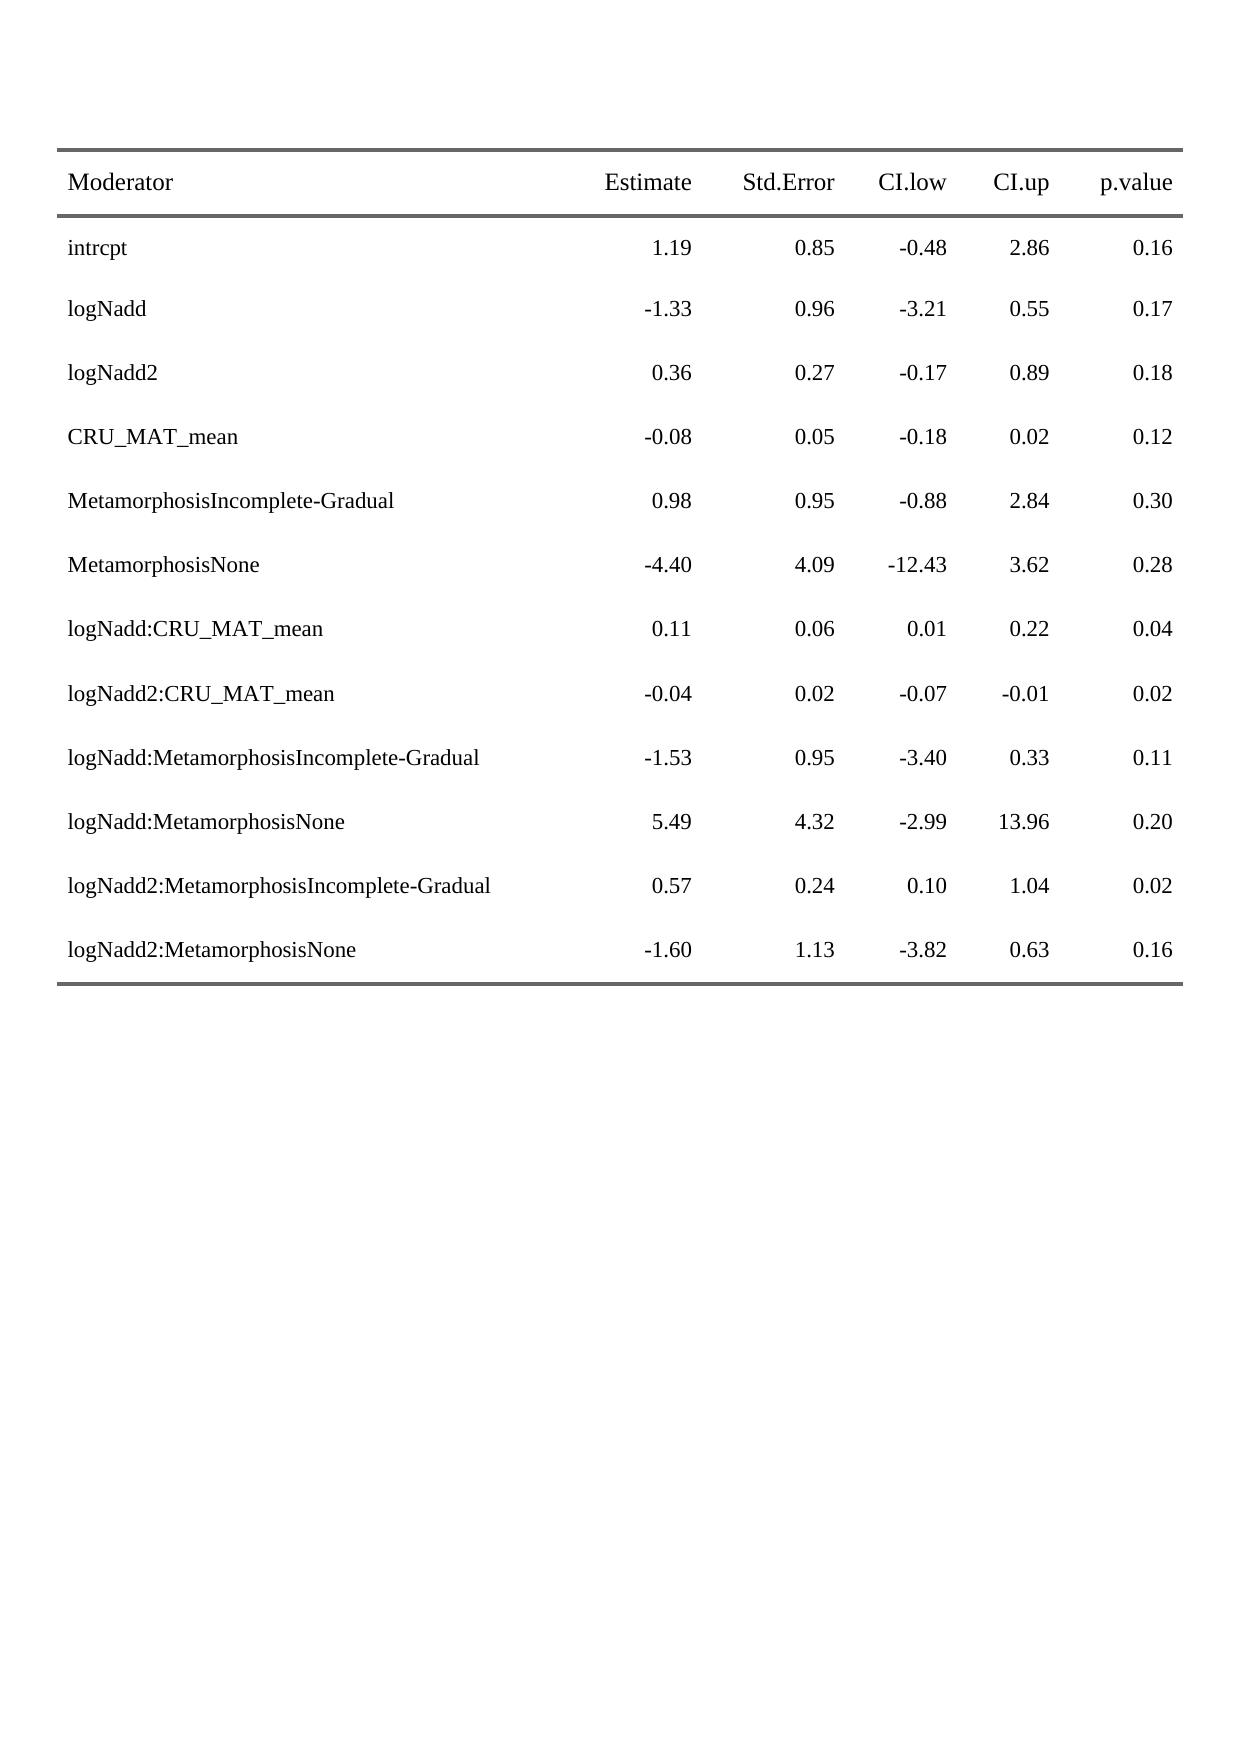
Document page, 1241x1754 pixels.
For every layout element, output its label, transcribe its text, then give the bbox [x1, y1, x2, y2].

table_header Std.Error [702, 152, 845, 213]
table_cell logNadd:MetamorphosisNone [57, 790, 562, 854]
table_cell 0.27 [702, 341, 845, 405]
table_cell 0.05 [702, 405, 845, 469]
table_cell -0.01 [957, 661, 1060, 726]
table_cell -0.08 [562, 405, 702, 469]
table_cell MetamorphosisIncomplete-Gradual [57, 469, 562, 533]
table_cell -0.17 [845, 341, 957, 405]
table_cell 0.57 [562, 854, 702, 918]
table_cell -1.60 [562, 918, 702, 982]
table_cell logNadd2:MetamorphosisIncomplete-Gradual [57, 854, 562, 918]
table_cell -4.40 [562, 534, 702, 597]
table_cell 2.86 [957, 218, 1060, 277]
table_cell 0.04 [1060, 597, 1183, 661]
table_cell 0.63 [957, 918, 1060, 982]
table_header Estimate [562, 152, 702, 213]
table_cell 0.98 [562, 469, 702, 533]
table_cell 0.36 [562, 341, 702, 405]
table_cell -3.21 [845, 277, 957, 341]
table_cell 0.18 [1060, 341, 1183, 405]
table_cell 0.02 [702, 661, 845, 726]
table_cell 0.02 [1060, 661, 1183, 726]
table_cell 5.49 [562, 790, 702, 854]
table_cell 0.02 [957, 405, 1060, 469]
table_cell -3.40 [845, 726, 957, 790]
table_cell -0.48 [845, 218, 957, 277]
table_cell 0.55 [957, 277, 1060, 341]
table_cell 0.28 [1060, 534, 1183, 597]
table_header p.value [1060, 152, 1183, 213]
table_cell -2.99 [845, 790, 957, 854]
table_cell logNadd2:MetamorphosisNone [57, 918, 562, 982]
table_cell logNadd [57, 277, 562, 341]
table_header CI.low [845, 152, 957, 213]
table_cell 0.16 [1060, 918, 1183, 982]
table_cell -3.82 [845, 918, 957, 982]
table_cell 0.11 [562, 597, 702, 661]
table_cell logNadd2 [57, 341, 562, 405]
table_cell 1.13 [702, 918, 845, 982]
table_cell logNadd:MetamorphosisIncomplete-Gradual [57, 726, 562, 790]
table_cell 0.95 [702, 469, 845, 533]
table_cell 0.11 [1060, 726, 1183, 790]
table_cell 0.16 [1060, 218, 1183, 277]
table_cell 4.09 [702, 534, 845, 597]
table_cell -1.53 [562, 726, 702, 790]
table_cell 0.17 [1060, 277, 1183, 341]
table_header CI.up [957, 152, 1060, 213]
table_cell 4.32 [702, 790, 845, 854]
table_cell MetamorphosisNone [57, 534, 562, 597]
table_cell 0.89 [957, 341, 1060, 405]
table_cell 0.02 [1060, 854, 1183, 918]
table_cell 3.62 [957, 534, 1060, 597]
table_cell 0.10 [845, 854, 957, 918]
table_cell 0.30 [1060, 469, 1183, 533]
table_cell 13.96 [957, 790, 1060, 854]
table_cell 1.04 [957, 854, 1060, 918]
table_cell -0.18 [845, 405, 957, 469]
table_cell 2.84 [957, 469, 1060, 533]
table_cell 0.12 [1060, 405, 1183, 469]
table_cell -0.88 [845, 469, 957, 533]
table_cell -0.07 [845, 661, 957, 726]
table_cell -1.33 [562, 277, 702, 341]
table_header Moderator [57, 152, 562, 213]
table_cell 0.96 [702, 277, 845, 341]
table_cell 1.19 [562, 218, 702, 277]
table_cell 0.33 [957, 726, 1060, 790]
table_cell CRU_MAT_mean [57, 405, 562, 469]
table_cell 0.95 [702, 726, 845, 790]
table_cell 0.85 [702, 218, 845, 277]
table_cell intrcpt [57, 218, 562, 277]
table_cell 0.20 [1060, 790, 1183, 854]
table_cell 0.24 [702, 854, 845, 918]
table_cell 0.01 [845, 597, 957, 661]
table_cell 0.06 [702, 597, 845, 661]
table_cell 0.22 [957, 597, 1060, 661]
table_cell -0.04 [562, 661, 702, 726]
table_cell -12.43 [845, 534, 957, 597]
table_cell logNadd:CRU_MAT_mean [57, 597, 562, 661]
table_cell logNadd2:CRU_MAT_mean [57, 661, 562, 726]
